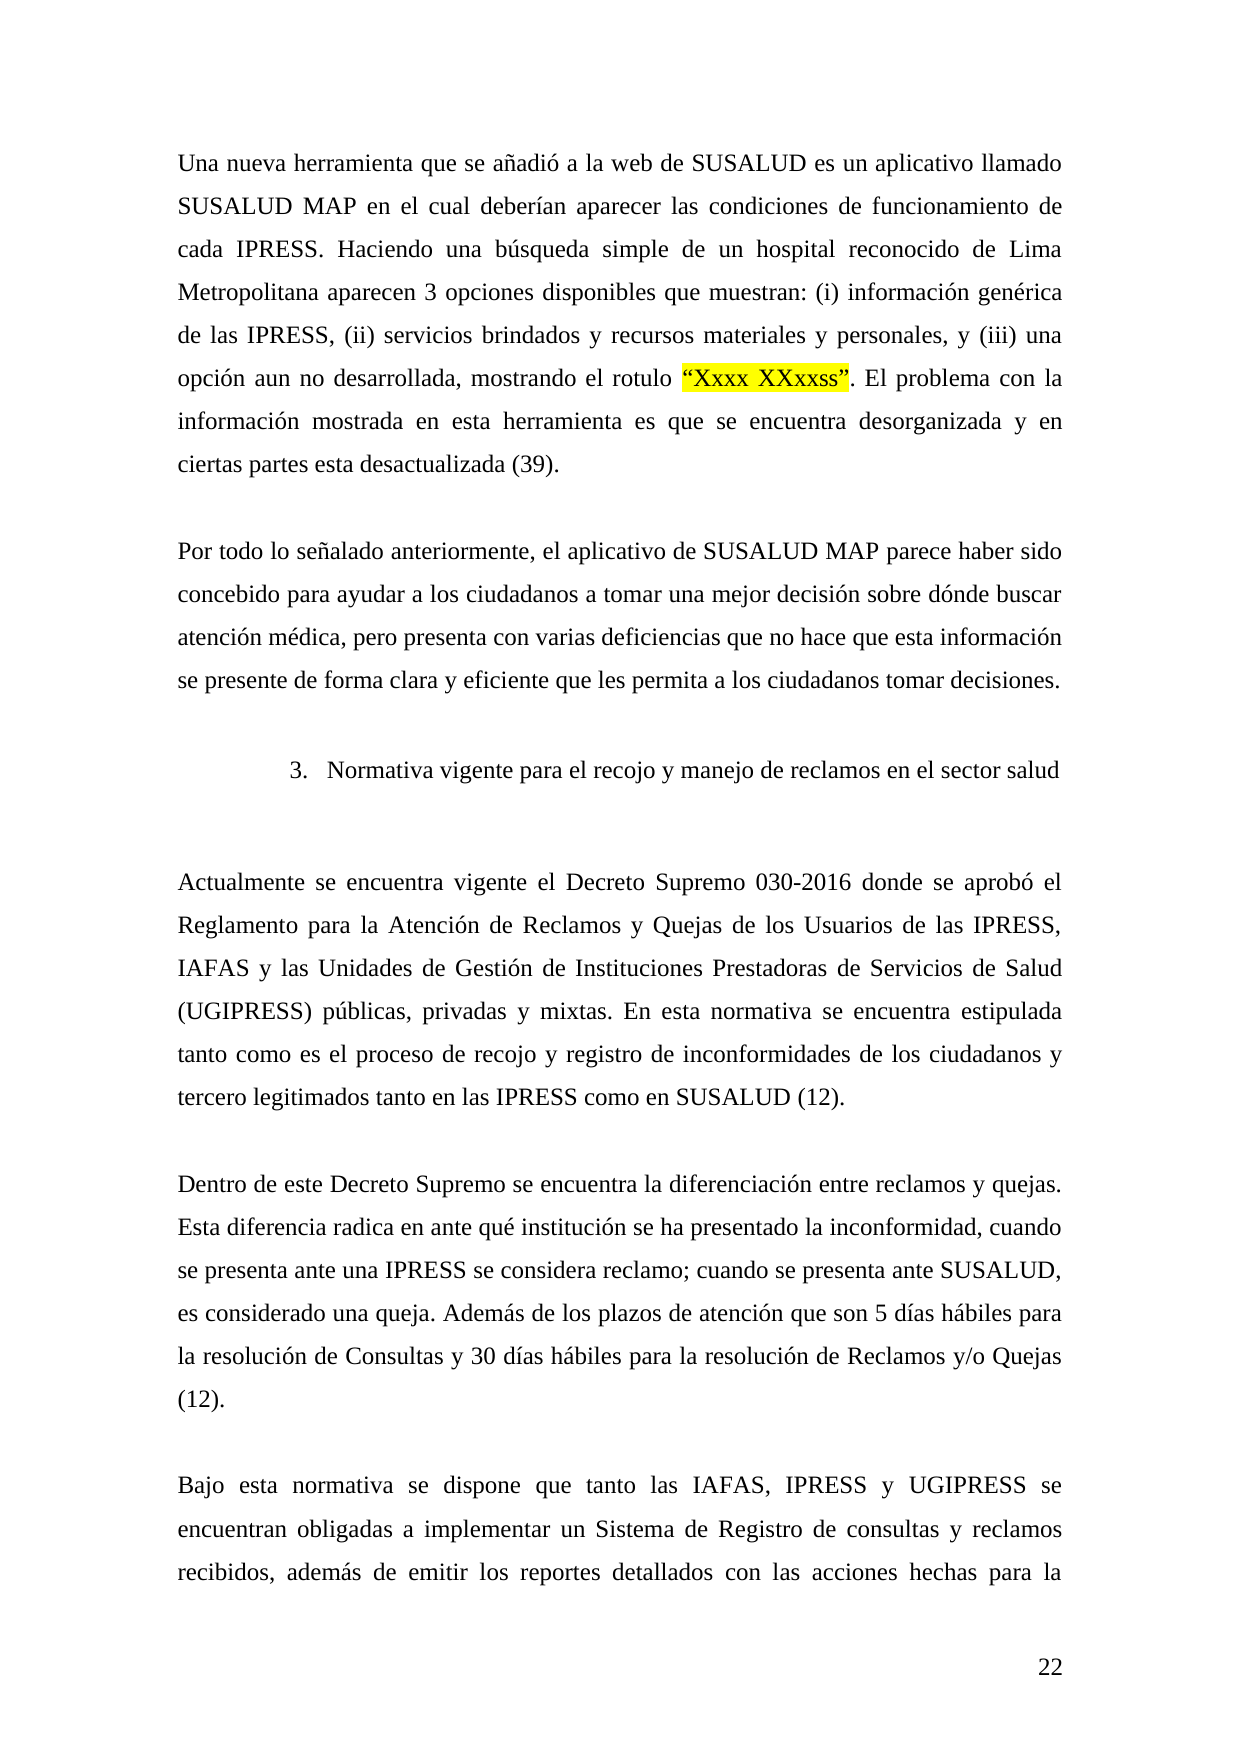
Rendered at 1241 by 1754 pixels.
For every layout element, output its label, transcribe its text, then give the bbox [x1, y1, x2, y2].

text Dentro de este Decreto Supremo se encuentra la diferenciación entre reclamos y quejas. Esta diferencia radica en ante qué institución se ha presentado la inconformidad, cuando se presenta ante una IPRESS se considera reclamo; cuando se presenta ante SUSALUD, es considerado una queja. Además de los plazos de atención que son 5 días hábiles para la resolución de Consultas y 30 días hábiles para la resolución de Reclamos y/o Quejas (12). [177, 1169, 1063, 1413]
text Actualmente se encuentra vigente el Decreto Supremo 030-2016 donde se aprobó el Reglamento para la Atención de Reclamos y Quejas de los Usuarios de las IPRESS, IAFAS y las Unidades de Gestión de Instituciones Prestadoras de Servicios de Salud (UGIPRESS) públicas, privadas y mixtas. En esta normativa se encuentra estipulada tanto como es el proceso de recojo y registro de inconformidades de los ciudadanos y tercero legitimados tanto en las IPRESS como en SUSALUD (12). [177, 867, 1063, 1111]
text Una nueva herramienta que se añadió a la web de SUSALUD es un aplicativo llamado SUSALUD MAP en el cual deberían aparecer las condiciones de funcionamiento de cada IPRESS. Haciendo una búsqueda simple de un hospital reconocido de Lima Metropolitana aparecen 3 opciones disponibles que muestran: (i) información genérica de las IPRESS, (ii) servicios brindados y recursos materiales y personales, y (iii) una opción aun no desarrollada, mostrando el rotulo “Xxxx XXxxss”. El problema con la información mostrada en esta herramienta es que se encuentra desorganizada y en ciertas partes esta desactualizada (39). [177, 148, 1063, 478]
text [177, 1471, 1063, 1586]
subtitle Normativa vigente para el recojo y manejo de reclamos en el sector salud [289, 756, 1063, 784]
text Por todo lo señalado anteriormente, el aplicativo de SUSALUD MAP parece haber sido concebido para ayudar a los ciudadanos a tomar una mejor decisión sobre dónde buscar atención médica, pero presenta con varias deficiencias que no hace que esta información se presente de forma clara y eficiente que les permita a los ciudadanos tomar decisiones. [177, 536, 1063, 694]
